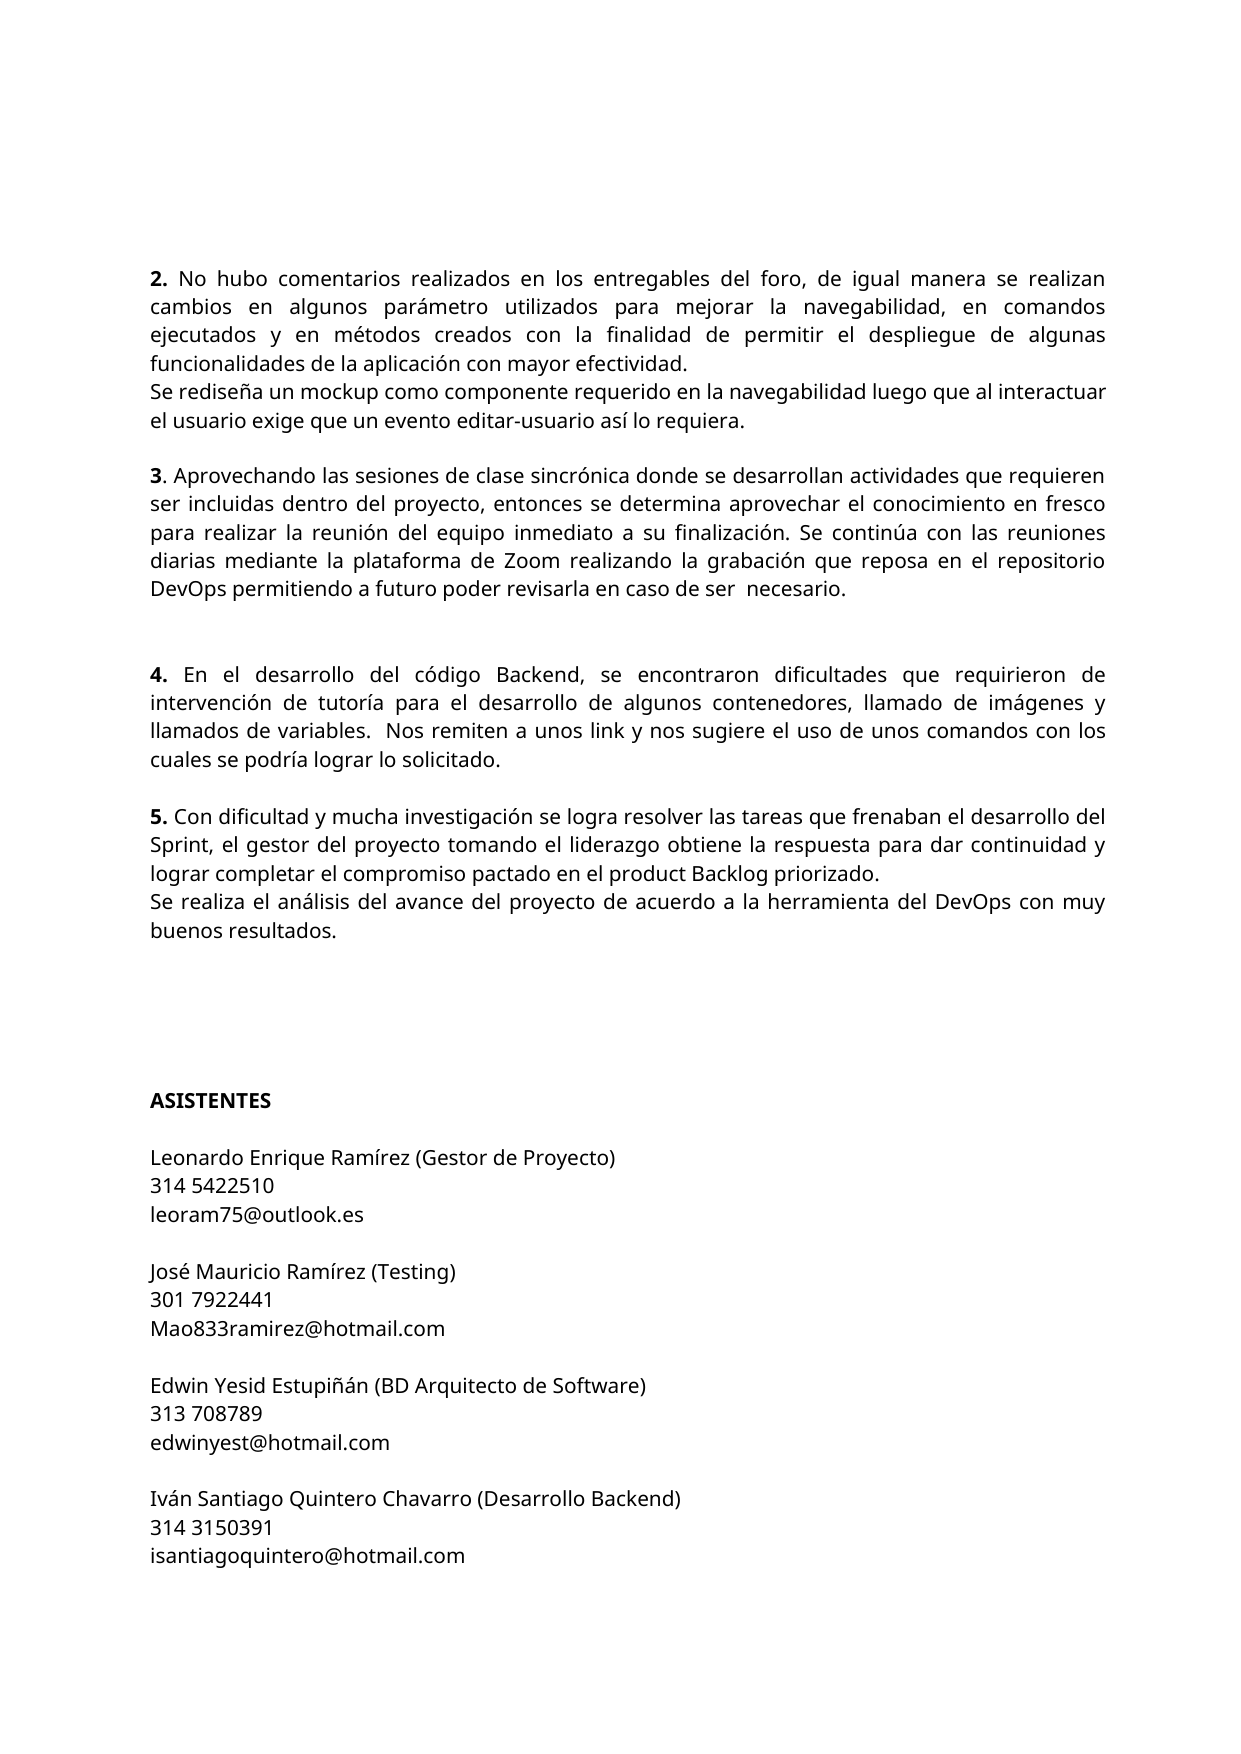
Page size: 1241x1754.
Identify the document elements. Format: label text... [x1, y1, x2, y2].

text 5. Con dificultad y mucha investigación se logra resolver las tareas que frenaban el desarrollo del Sprint, el gestor del proyecto tomando el liderazgo obtiene la respuesta para dar continuidad y lograr completar el compromiso pactado en el product Backlog priorizado. [150, 802, 1107, 887]
text Edwin Yesid Estupiñán (BD Arquitecto de Software) [150, 1371, 1107, 1399]
text leoram75@outlook.es [150, 1200, 1107, 1228]
text José Mauricio Ramírez (Testing) [150, 1257, 1107, 1285]
text 2. No hubo comentarios realizados en los entregables del foro, de igual manera se realizan cambios en algunos parámetro utilizados para mejorar la navegabilidad, en comandos ejecutados y en métodos creados con la finalidad de permitir el despliegue de algunas funcionalidades de la aplicación con mayor efectividad. [150, 264, 1107, 377]
text Iván Santiago Quintero Chavarro (Desarrollo Backend) [150, 1484, 1107, 1513]
text isantiagoquintero@hotmail.com [150, 1541, 1107, 1570]
text 301 7922441 [150, 1285, 1107, 1314]
text 314 5422510 [150, 1172, 1107, 1200]
text 4. En el desarrollo del código Backend, se encontraron dificultades que requirieron de intervención de tutoría para el desarrollo de algunos contenedores, llamado de imágenes y llamados de variables. Nos remiten a unos link y nos sugiere el uso de unos comandos con los cuales se podría lograr lo solicitado. [150, 660, 1107, 773]
text Leonardo Enrique Ramírez (Gestor de Proyecto) [150, 1143, 1107, 1172]
text Se realiza el análisis del avance del proyecto de acuerdo a la herramienta del DevOps con muy buenos resultados. [150, 887, 1107, 944]
text 3. Aprovechando las sesiones de clase sincrónica donde se desarrollan actividades que requieren ser incluidas dentro del proyecto, entonces se determina aprovechar el conocimiento en fresco para realizar la reunión del equipo inmediato a su finalización. Se continúa con las reuniones diarias mediante la plataforma de Zoom realizando la grabación que reposa en el repositorio DevOps permitiendo a futuro poder revisarla en caso de ser necesario. [150, 461, 1107, 603]
text Mao833ramirez@hotmail.com [150, 1314, 1107, 1342]
text 314 3150391 [150, 1513, 1107, 1541]
text ASISTENTES [150, 1086, 1107, 1115]
text 313 708789 [150, 1399, 1107, 1428]
text edwinyest@hotmail.com [150, 1428, 1107, 1456]
text Se rediseña un mockup como componente requerido en la navegabilidad luego que al interactuar el usuario exige que un evento editar-usuario así lo requiera. [150, 377, 1107, 434]
